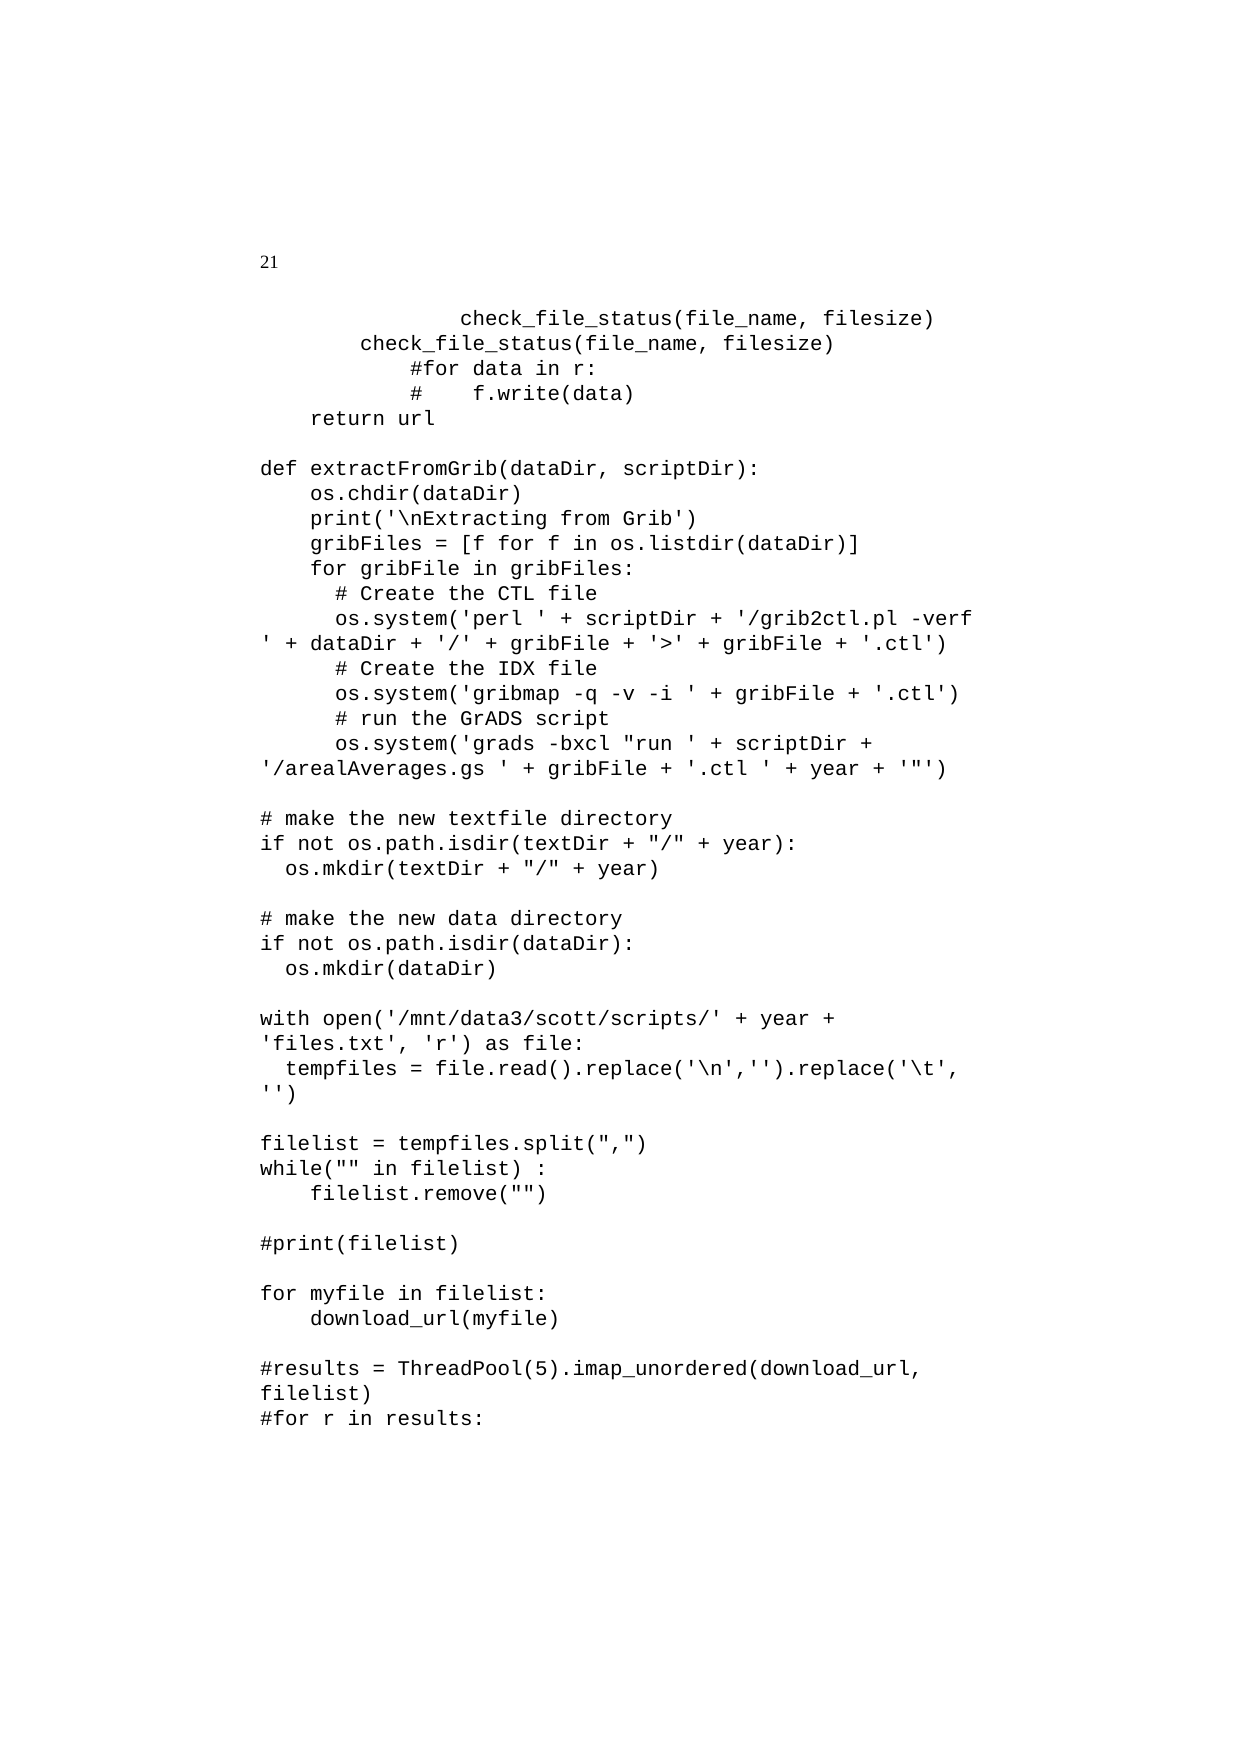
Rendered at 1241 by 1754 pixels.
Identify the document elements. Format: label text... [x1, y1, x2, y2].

text #print(filelist) [260, 1232, 980, 1257]
text for myfile in filelist: [260, 1282, 980, 1307]
text # run the GrADS script [260, 707, 980, 732]
text # make the new textfile directory [260, 807, 980, 832]
text print('\nExtracting from Grib') [260, 507, 980, 532]
text #for r in results: [260, 1407, 980, 1432]
text os.chdir(dataDir) [260, 482, 980, 507]
text check_file_status(file_name, filesize) [260, 332, 980, 357]
text return url [260, 407, 980, 432]
text gribFiles = [f for f in os.listdir(dataDir)] [260, 532, 980, 557]
text os.mkdir(dataDir) [260, 957, 980, 982]
text # Create the IDX file [260, 657, 980, 682]
text os.system('perl ' + scriptDir + '/grib2ctl.pl -verf ' + dataDir + '/' + gribFile + '>' + gribFile + '.ctl') [260, 607, 980, 657]
text def extractFromGrib(dataDir, scriptDir): [260, 457, 980, 482]
text check_file_status(file_name, filesize) [260, 307, 980, 332]
text #results = ThreadPool(5).imap_unordered(download_url, filelist) [260, 1357, 980, 1407]
text os.mkdir(textDir + "/" + year) [260, 857, 980, 882]
text download_url(myfile) [260, 1307, 980, 1332]
text filelist.remove("") [260, 1182, 980, 1207]
text # Create the CTL file [260, 582, 980, 607]
text if not os.path.isdir(dataDir): [260, 932, 980, 957]
text for gribFile in gribFiles: [260, 557, 980, 582]
text # f.write(data) [260, 382, 980, 407]
text # make the new data directory [260, 907, 980, 932]
text os.system('grads -bxcl "run ' + scriptDir + '/arealAverages.gs ' + gribFile + '.ctl ' + year + '"') [260, 732, 980, 782]
text if not os.path.isdir(textDir + "/" + year): [260, 832, 980, 857]
text tempfiles = file.read().replace('\n','').replace('\t', '') [260, 1057, 980, 1107]
text #for data in r: [260, 357, 980, 382]
text with open('/mnt/data3/scott/scripts/' + year + 'files.txt', 'r') as file: [260, 1007, 980, 1057]
text while("" in filelist) : [260, 1157, 980, 1182]
text filelist = tempfiles.split(",") [260, 1132, 980, 1157]
text os.system('gribmap -q -v -i ' + gribFile + '.ctl') [260, 682, 980, 707]
